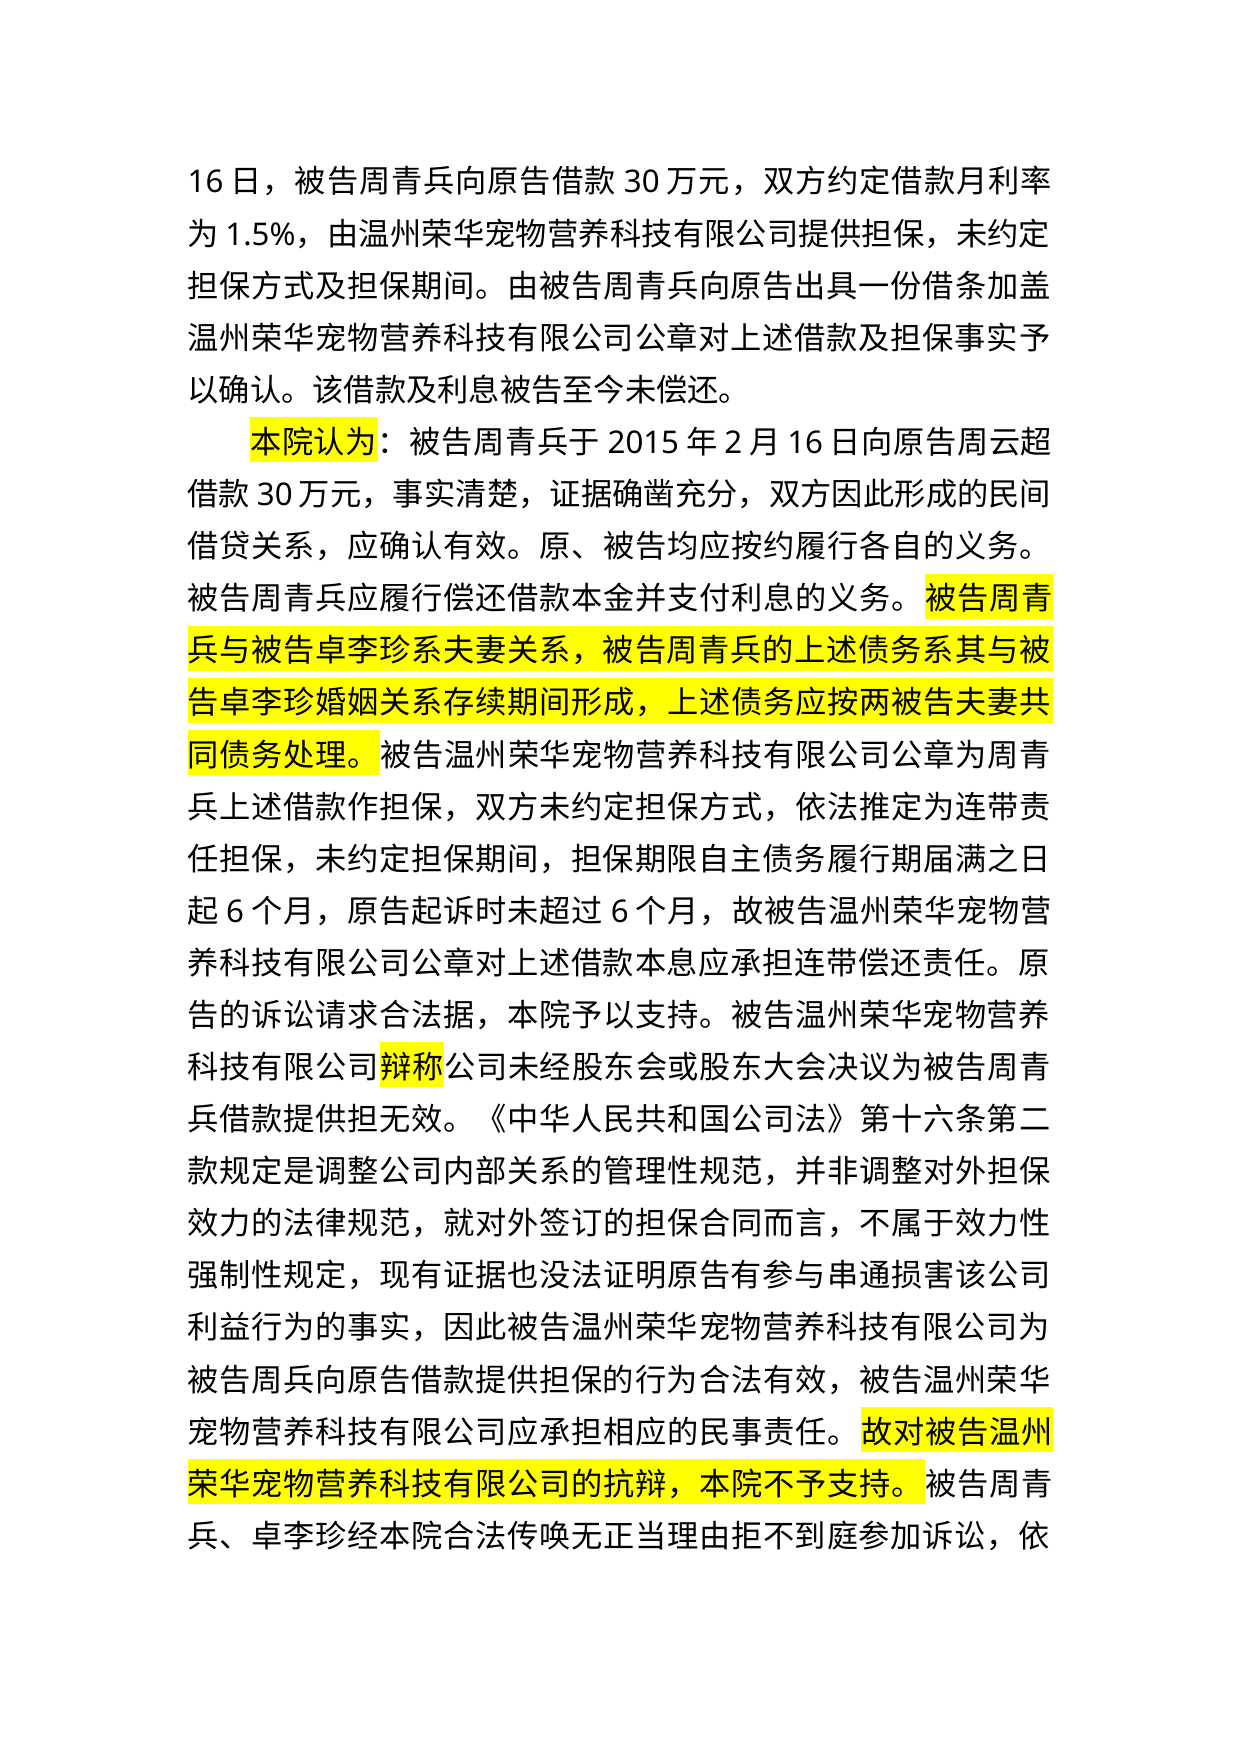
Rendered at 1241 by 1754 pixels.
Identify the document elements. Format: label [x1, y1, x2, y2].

text [187, 410, 1053, 1556]
text [187, 150, 1053, 410]
